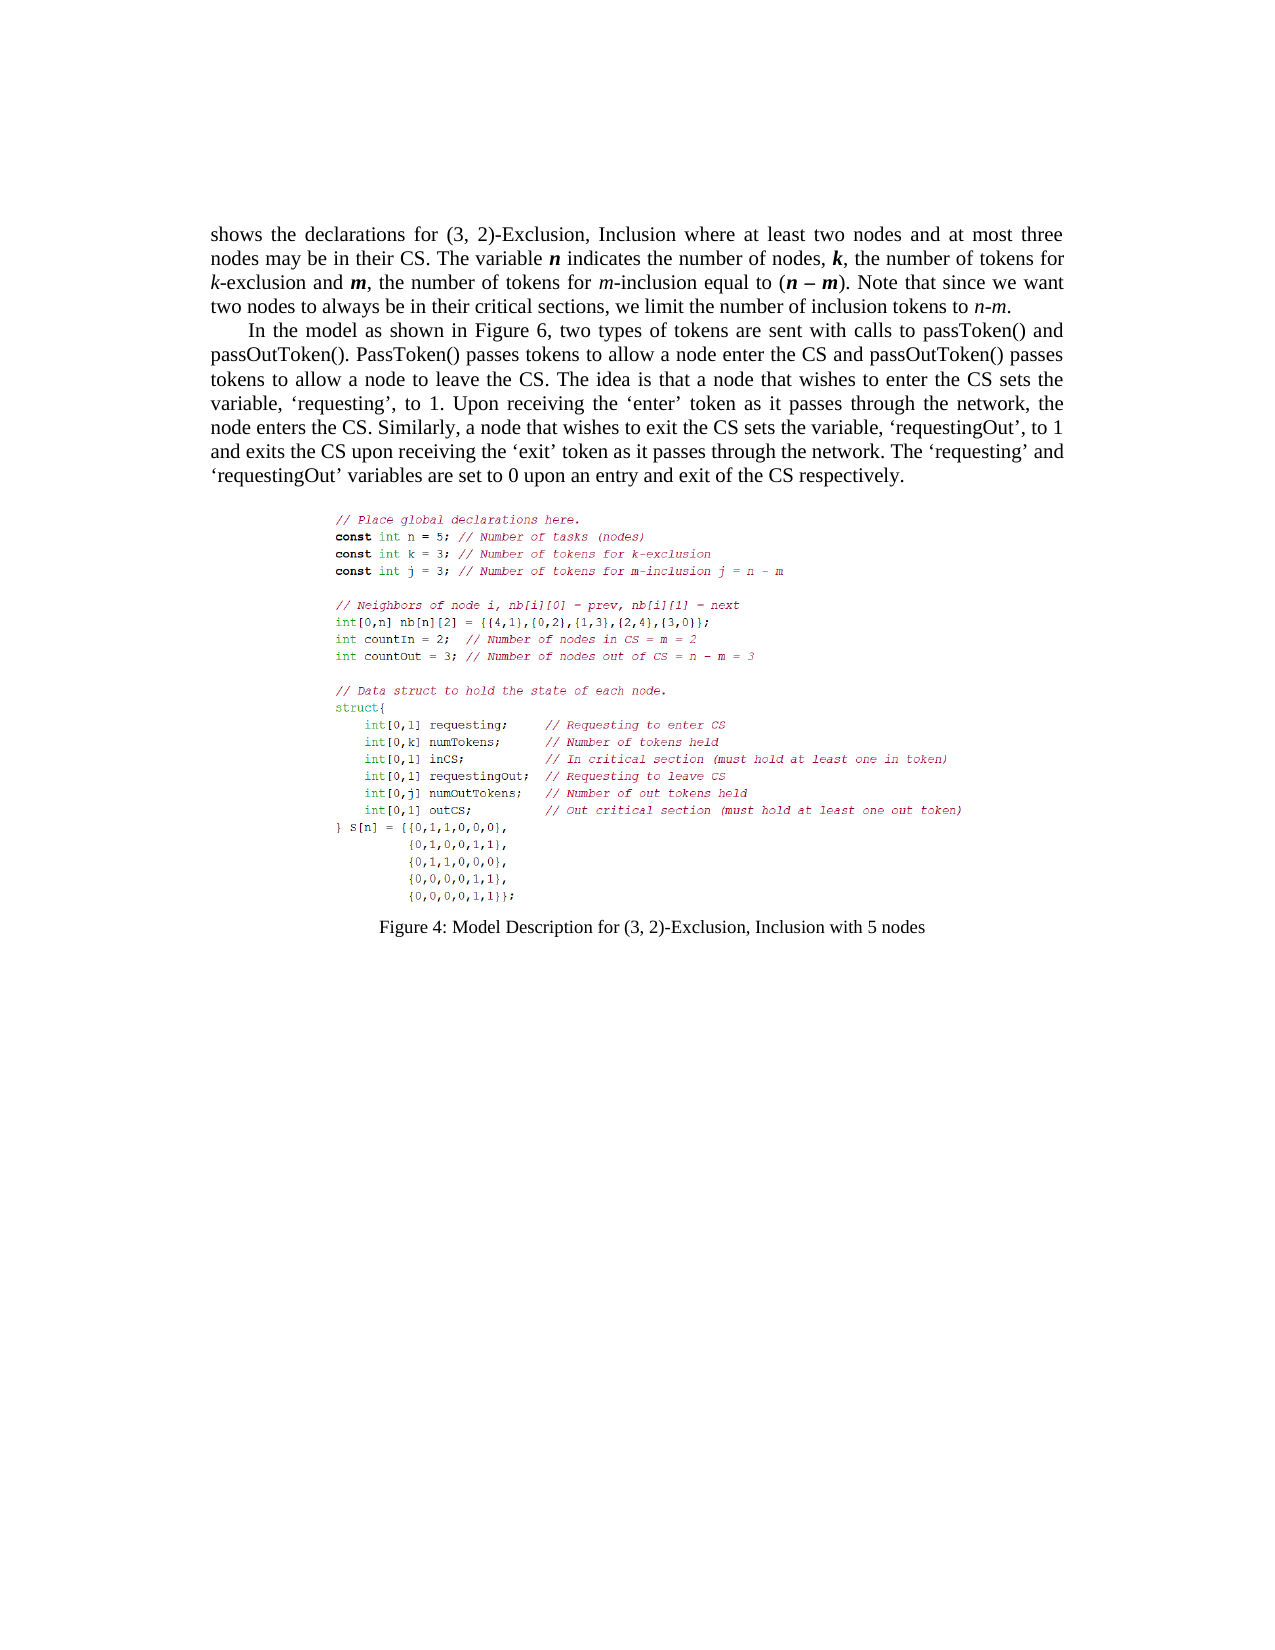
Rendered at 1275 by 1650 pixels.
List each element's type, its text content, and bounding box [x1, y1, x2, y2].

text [210, 222, 1065, 318]
picture [335, 510, 970, 917]
text In the model as shown in Figure 6, two types of tokens are sent with calls to passToken() and passOutToken(). PassToken() passes tokens to allow a node enter the CS and passOutToken() passes tokens to allow a node to leave the CS. The idea is that a node that wishes to enter the CS sets the variable, ‘requesting’, to 1. Upon receiving the ‘enter’ token as it passes through the network, the node enters the CS. Similarly, a node that wishes to exit the CS sets the variable, ‘requestingOut’, to 1 and exits the CS upon receiving the ‘exit’ token as it passes through the network. The ‘requesting’ and ‘requestingOut’ variables are set to 0 upon an entry and exit of the CS respectively. [210, 318, 1065, 487]
text Figure 4: Model Description for (3, 2)-Exclusion, Inclusion with 5 nodes [210, 916, 1065, 938]
